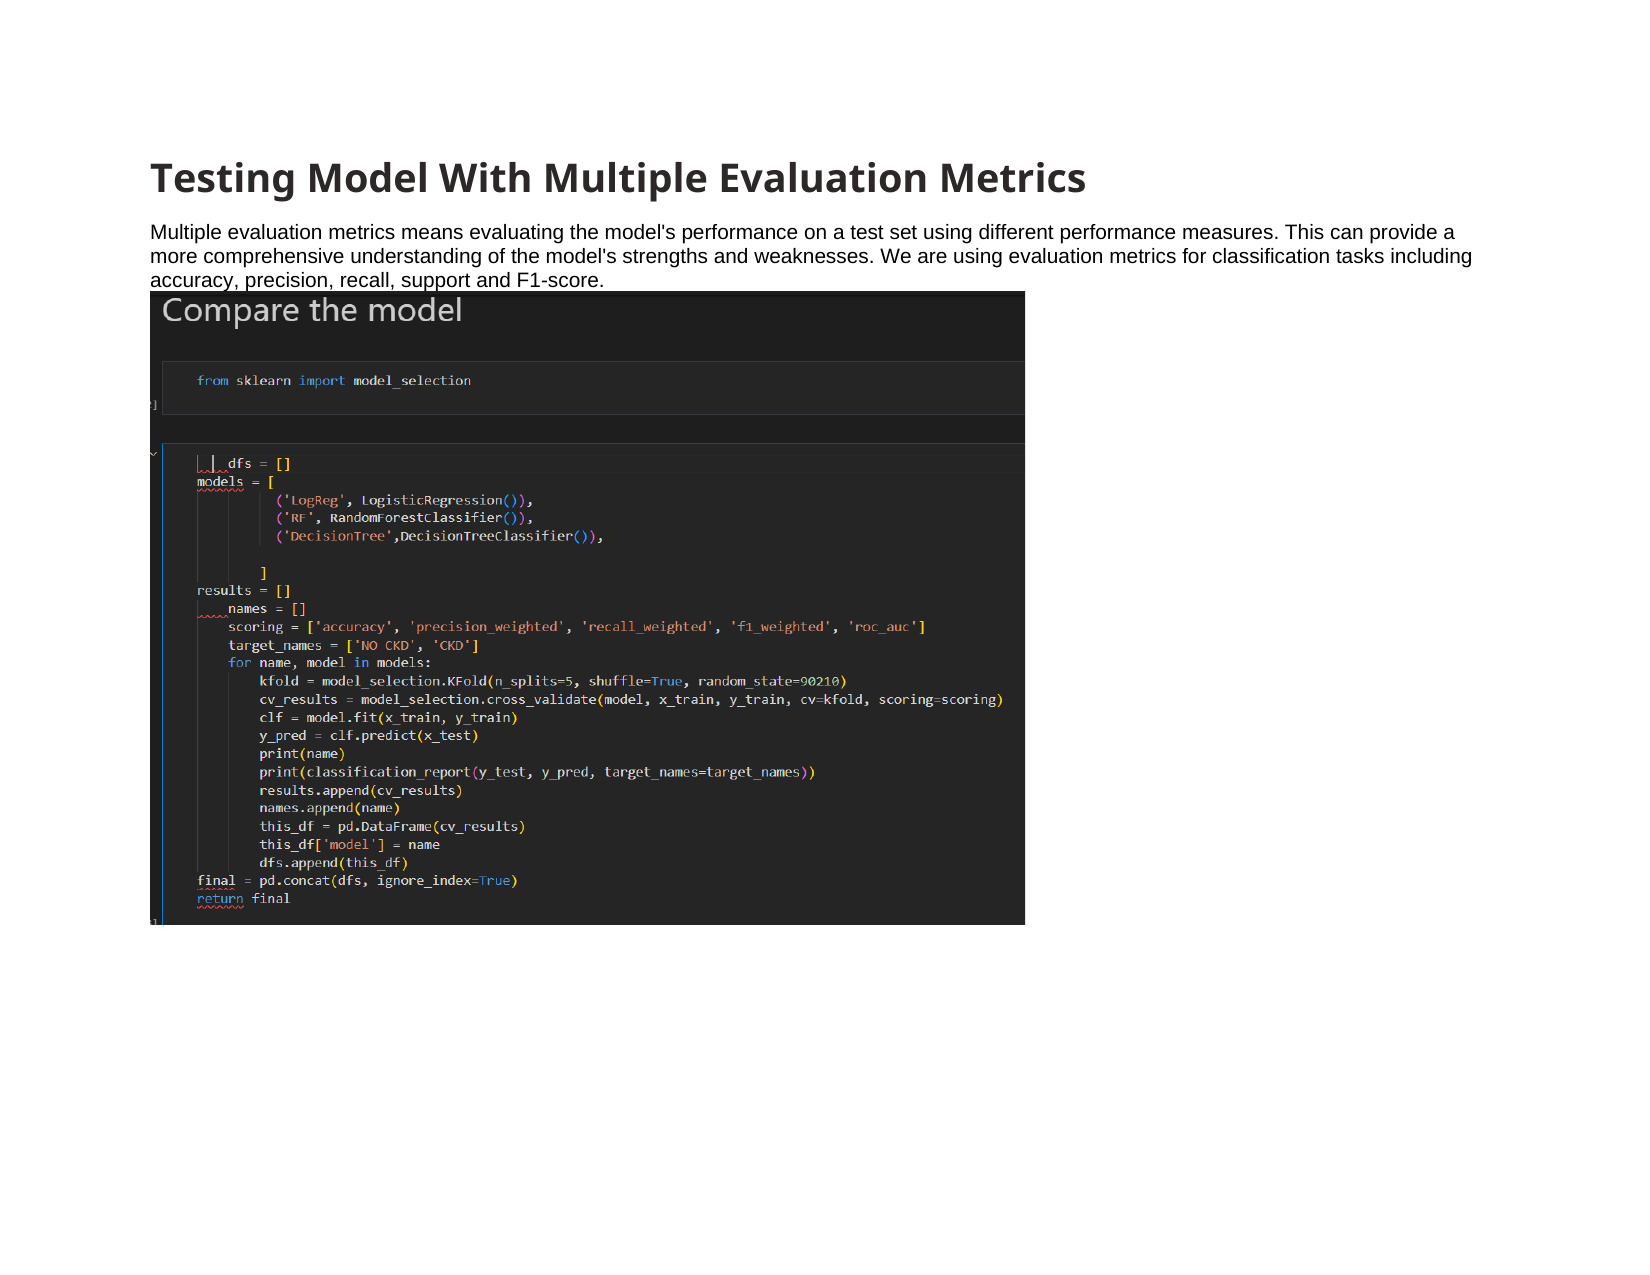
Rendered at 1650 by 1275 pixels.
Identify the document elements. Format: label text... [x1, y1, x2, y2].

text Testing Model With Multiple Evaluation Metrics [150, 150, 1500, 204]
picture [150, 291, 1025, 925]
text Multiple evaluation metrics means evaluating the model's performance on a test set using different performance measures. This can provide a more comprehensive understanding of the model's strengths and weaknesses. We are using evaluation metrics for classification tasks including accuracy, precision, recall, support and F1-score. [150, 219, 1500, 291]
